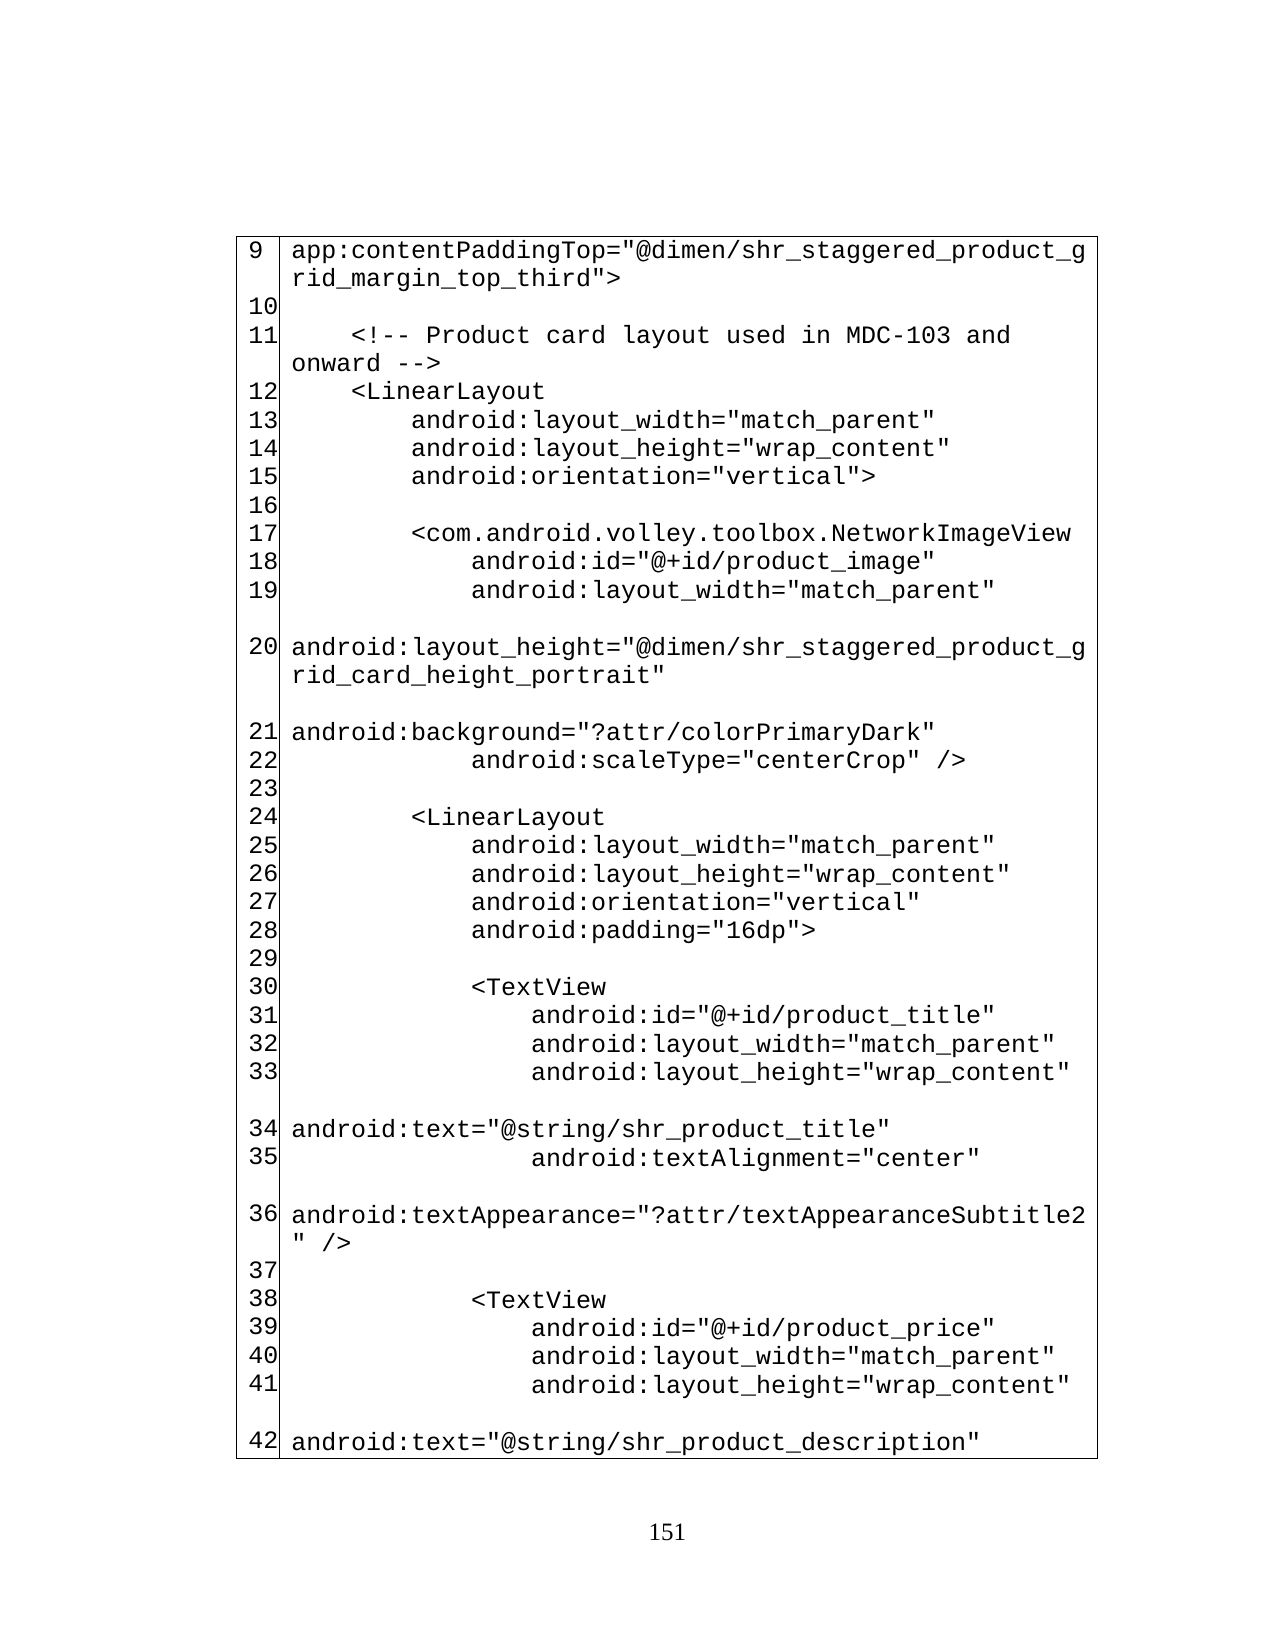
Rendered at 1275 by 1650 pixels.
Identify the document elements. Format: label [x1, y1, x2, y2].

table_header [280, 237, 1097, 1458]
table_header [237, 237, 279, 1458]
